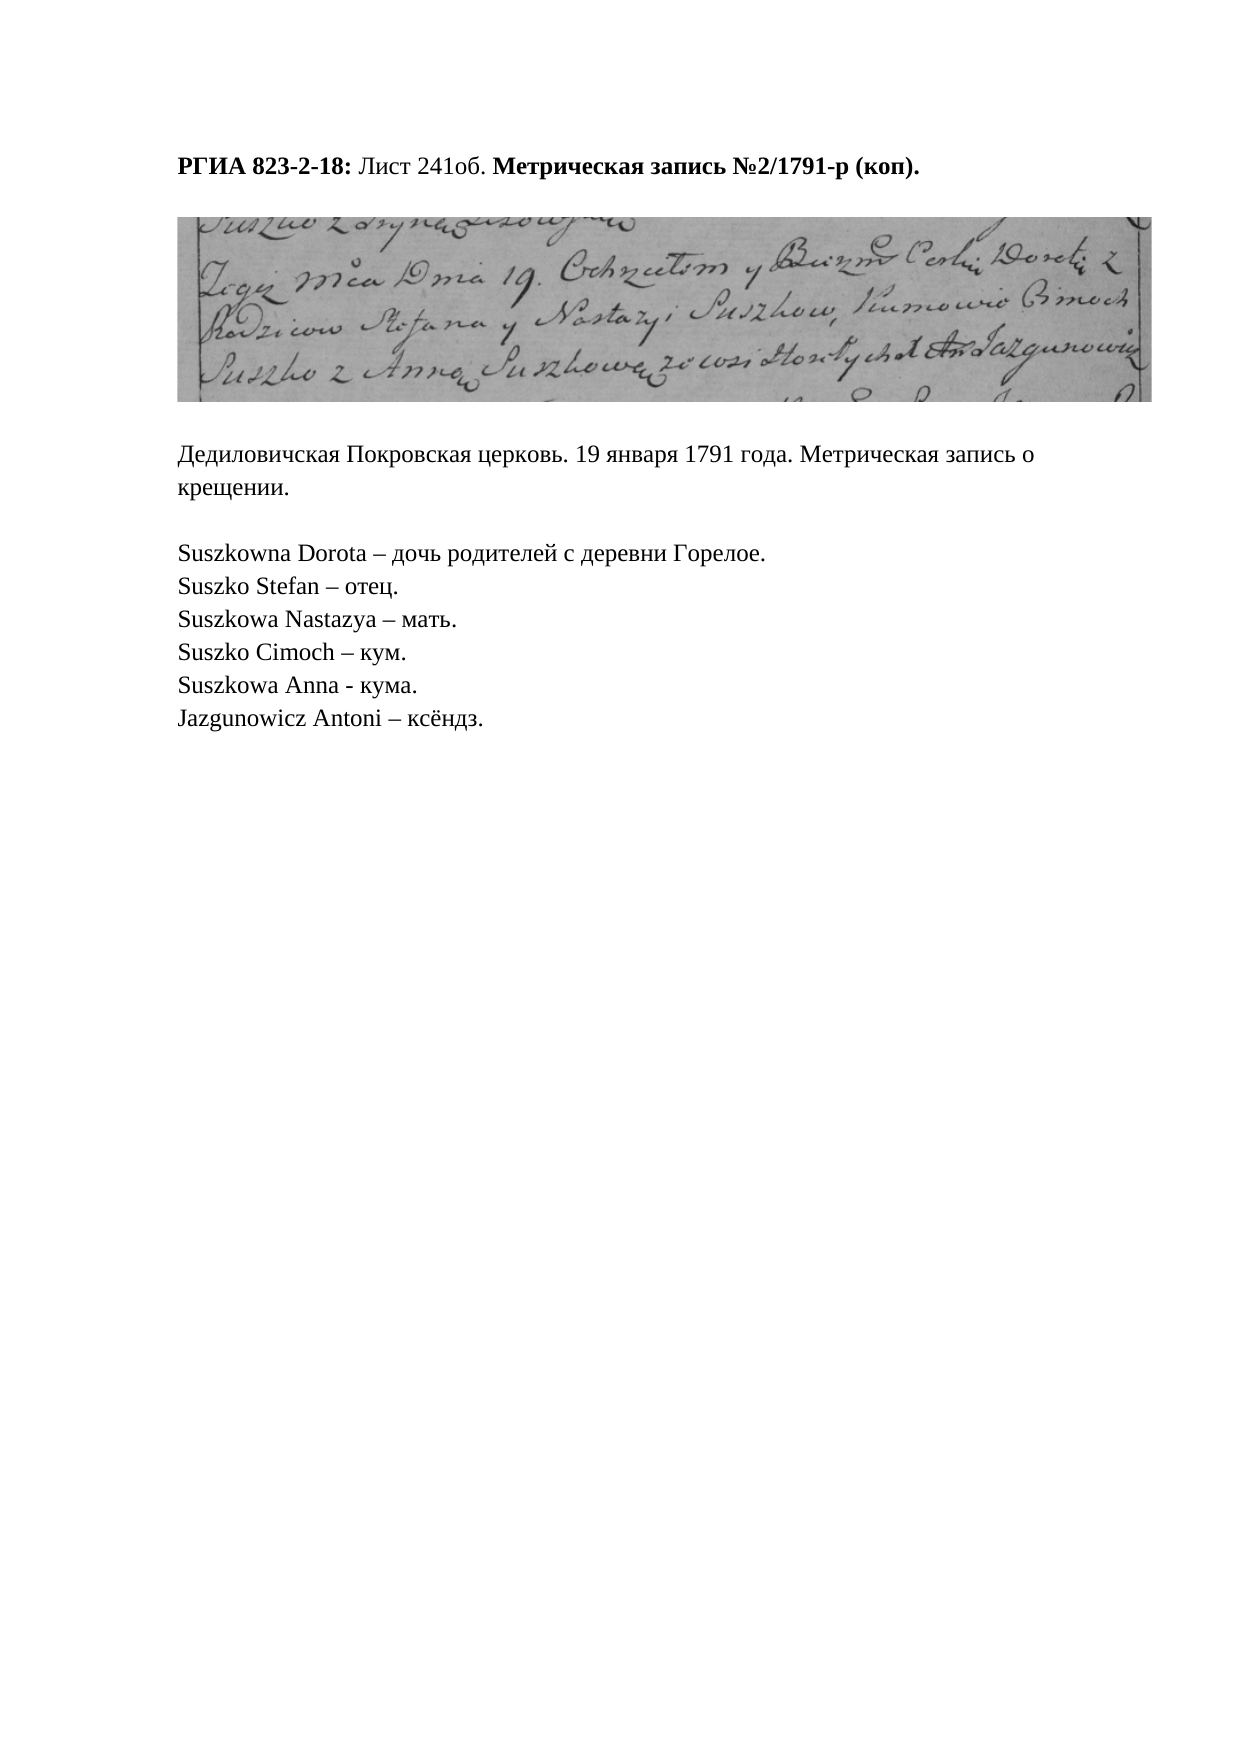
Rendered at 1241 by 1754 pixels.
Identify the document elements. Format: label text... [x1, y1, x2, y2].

text Suszko Stefan – отец. [177, 571, 1152, 600]
text Suszko Cimoch – кум. [177, 637, 1152, 666]
text Suszkowa Nastazya – мать. [177, 604, 1152, 633]
text Дедиловичская Покровская церковь. 19 января 1791 года. Метрическая запись о крещении. [177, 439, 1152, 501]
text РГИА 823-2-18: Лист 241об. Метрическая запись №2/1791-р (коп). [177, 151, 1152, 180]
text Suszkowna Dorota – дочь родителей с деревни Горелое. [177, 538, 1152, 567]
picture [177, 217, 1152, 402]
text Jazgunowicz Antoni – ксёндз. [177, 703, 1152, 732]
text Suszkowa Anna - кума. [177, 670, 1152, 699]
